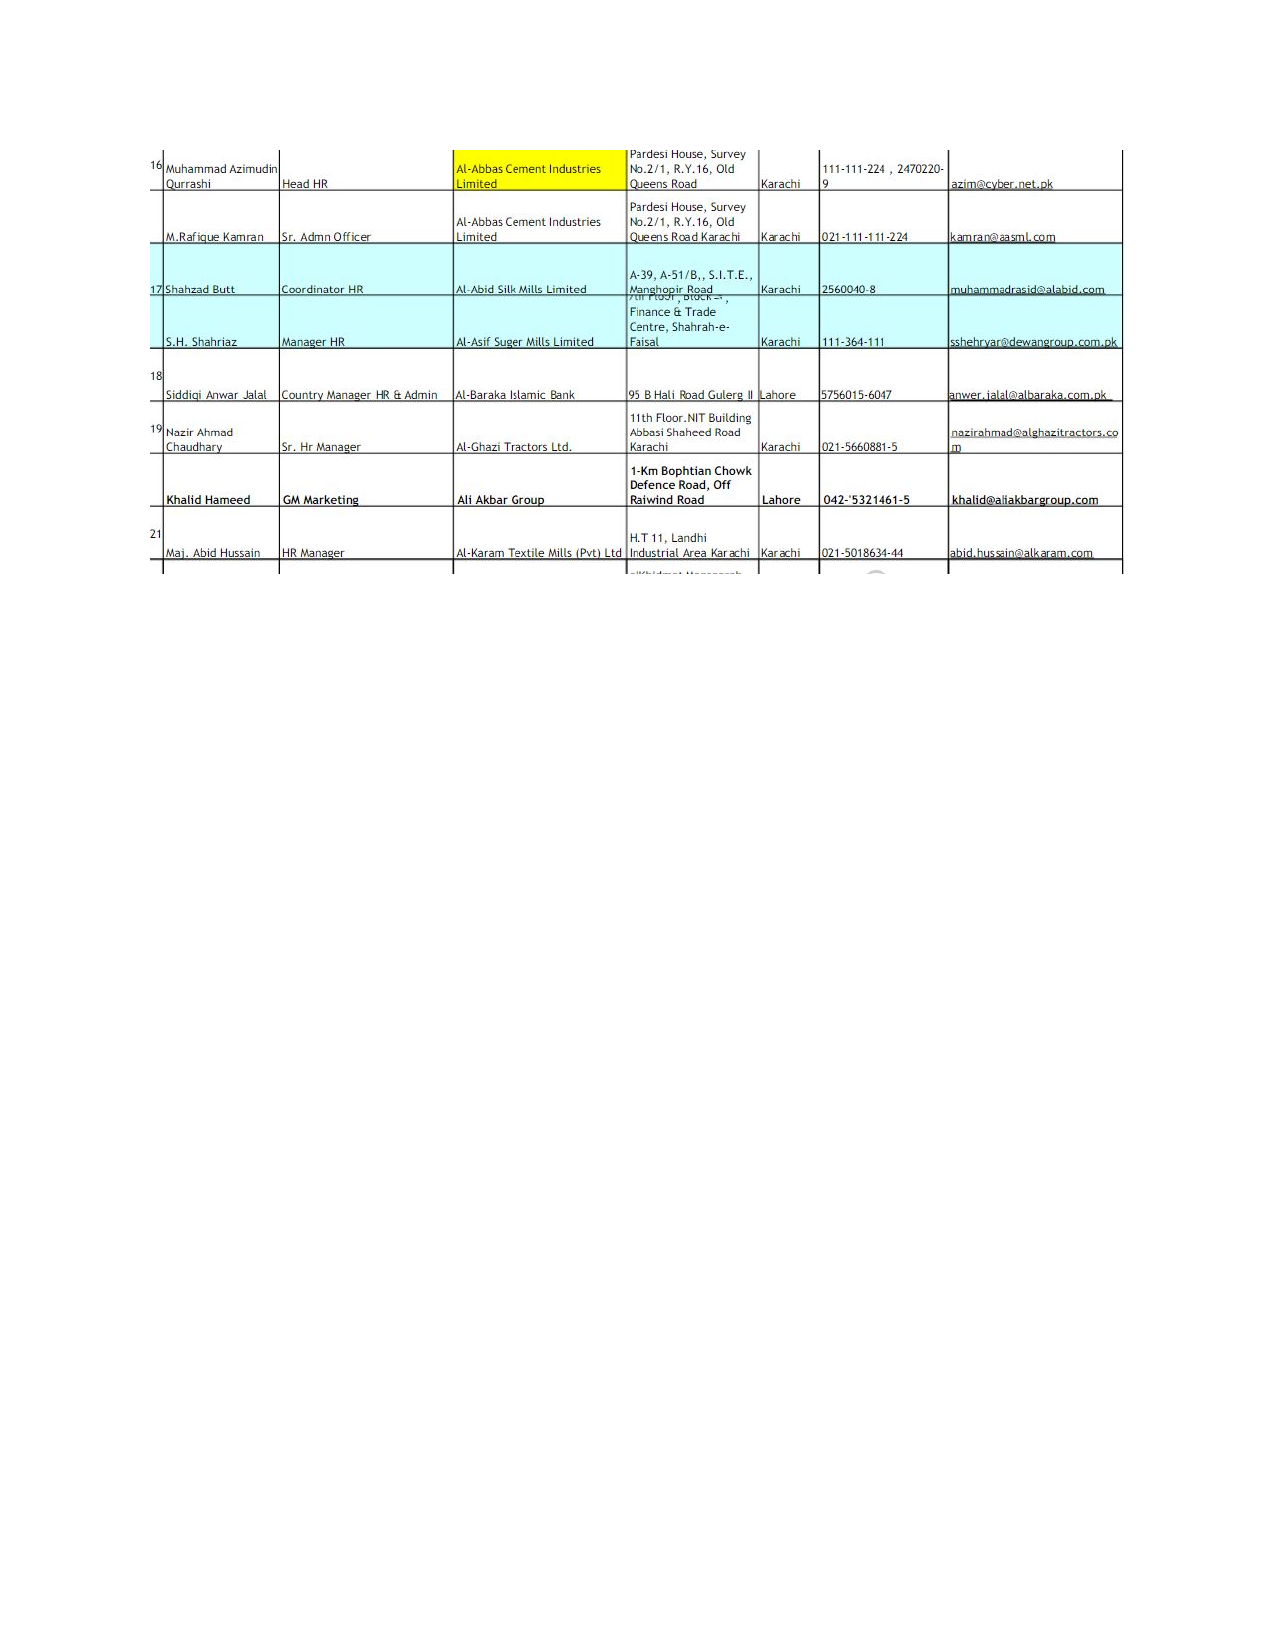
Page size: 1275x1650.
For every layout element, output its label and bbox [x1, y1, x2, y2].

picture [150, 150, 1125, 574]
